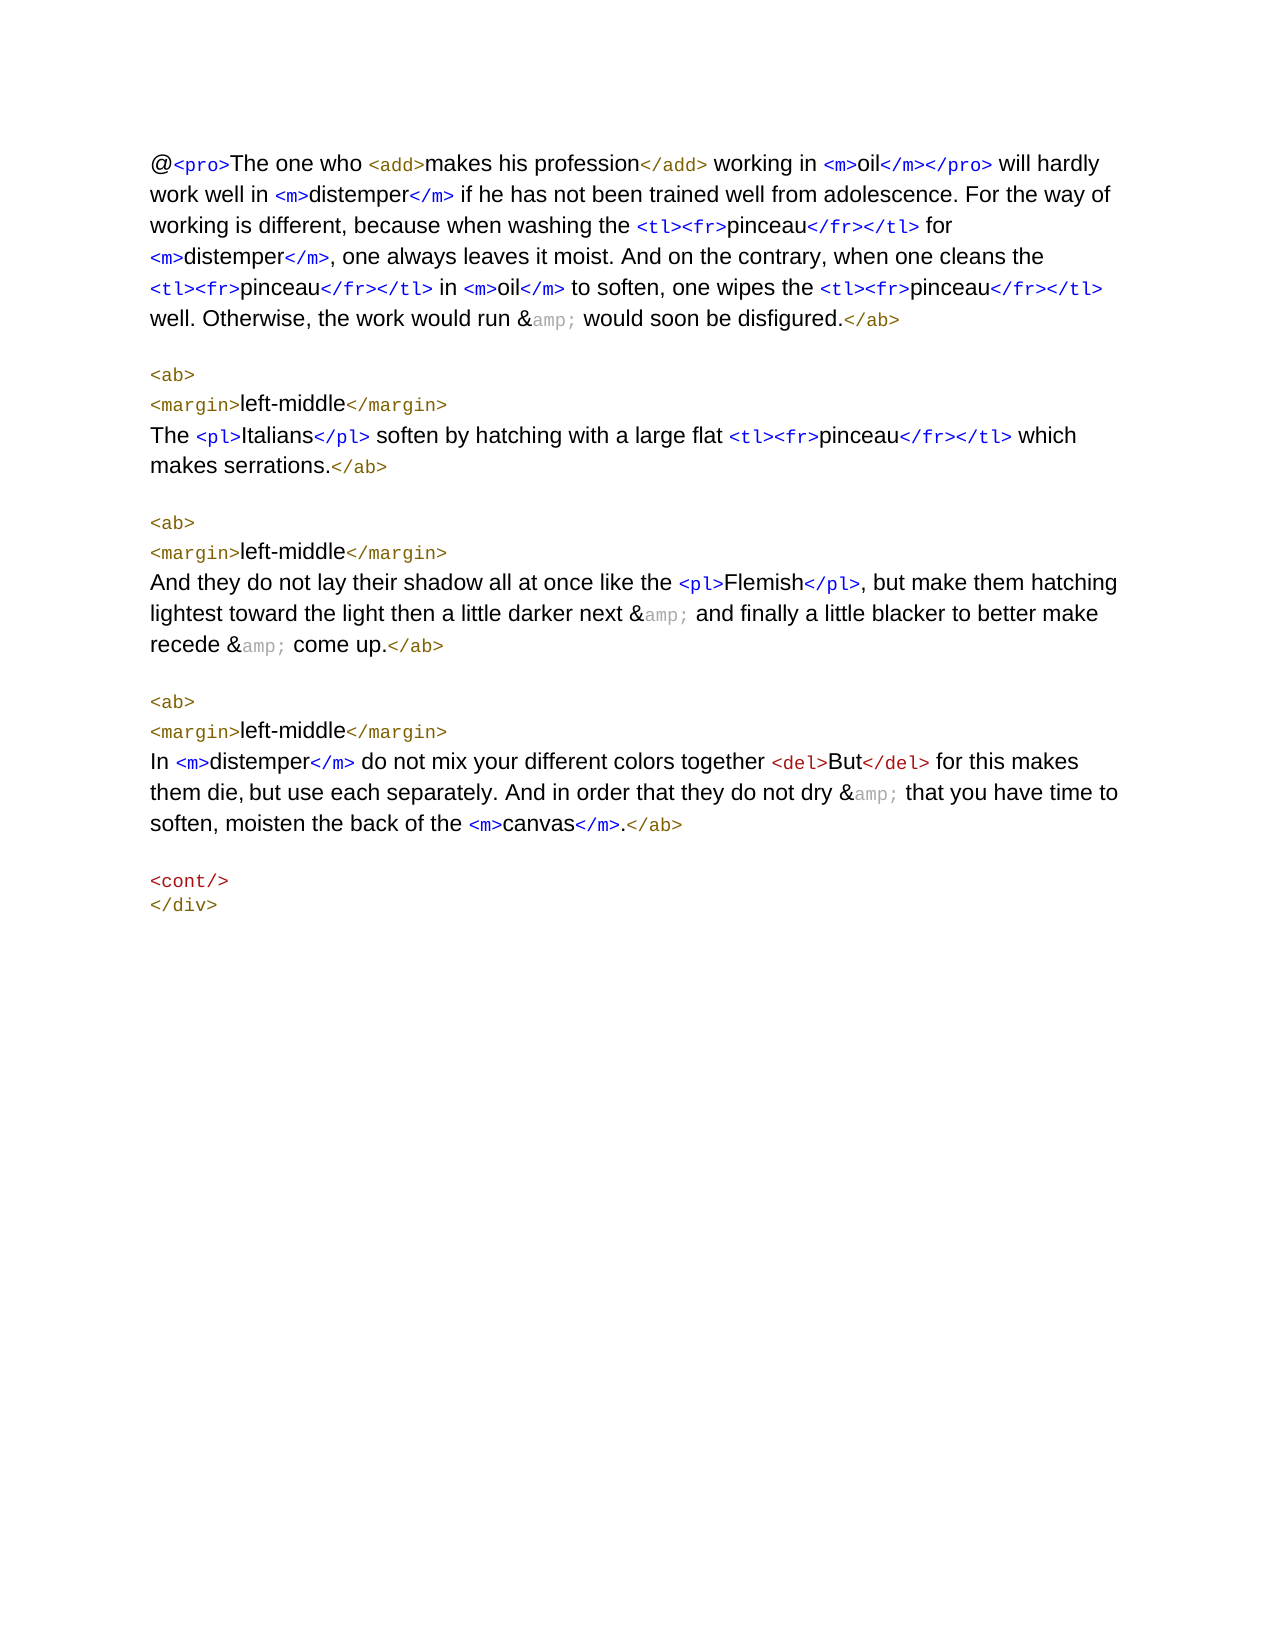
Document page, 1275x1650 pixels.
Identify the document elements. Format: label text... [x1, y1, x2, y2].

text In <m>distemper</m> do not mix your different colors together <del>But</del> for this makes them die, but use each separately. And in order that they do not dry &amp; that you have time to soften, moisten the back of the <m>canvas</m>.</ab> [150, 748, 1125, 837]
text <margin>left-middle</margin> [150, 538, 1125, 565]
text <margin>left-middle</margin> [150, 717, 1125, 744]
text <margin>left-middle</margin> [150, 390, 1125, 417]
text The <pl>Italians</pl> soften by hatching with a large flat <tl><fr>pinceau</fr></tl> which makes serrations.</ab> [150, 422, 1125, 479]
text </div> [150, 896, 1125, 917]
text And they do not lay their shadow all at once like the <pl>Flemish</pl>, but make them hatching lightest toward the light then a little darker next &amp; and finally a little blacker to better make recede &amp; come up.</ab> [150, 569, 1125, 658]
text <ab> [150, 514, 1125, 535]
text <ab> [150, 366, 1125, 387]
text @<pro>The one who <add>makes his profession</add> working in <m>oil</m></pro> will hardly work well in <m>distemper</m> if he has not been trained well from adolescence. For the way of working is different, because when washing the <tl><fr>pinceau</fr></tl> for <m>distemper</m>, one always leaves it moist. And on the contrary, when one cleans the <tl><fr>pinceau</fr></tl> in <m>oil</m> to soften, one wipes the <tl><fr>pinceau</fr></tl> well. Otherwise, the work would run &amp; would soon be disfigured.</ab> [150, 150, 1125, 332]
text <cont/> [150, 871, 1125, 893]
text <ab> [150, 693, 1125, 714]
